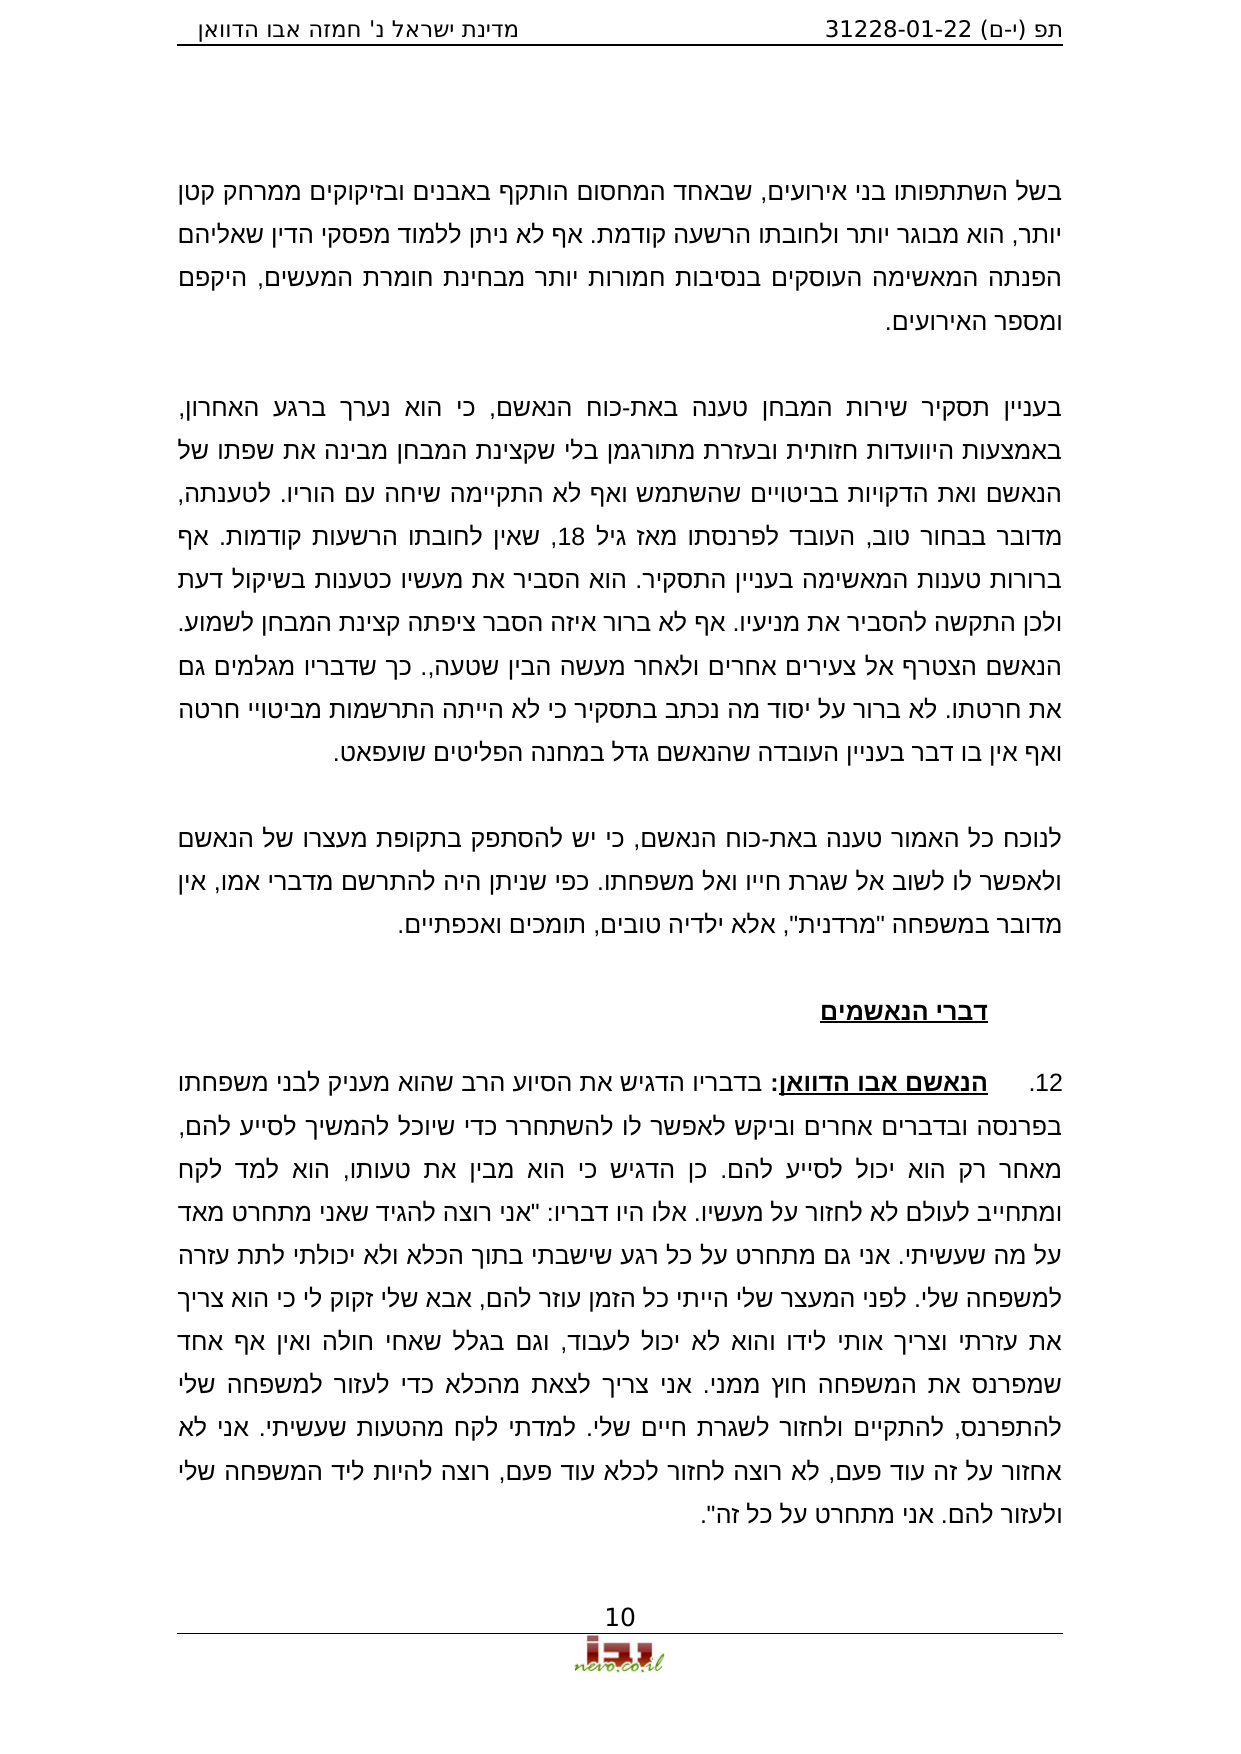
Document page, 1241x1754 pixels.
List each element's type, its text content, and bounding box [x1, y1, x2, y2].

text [177, 177, 1063, 335]
picture [574, 1635, 666, 1673]
text 12. הנאשם אבו הדוואן: בדבריו הדגיש את הסיוע הרב שהוא מעניק לבני משפחתו בפרנסה ובדברים אחרים וביקש לאפשר לו להשתחרר כדי שיוכל להמשיך לסייע להם, מאחר רק הוא יכול לסייע להם. כן הדגיש כי הוא מבין את טעותו, הוא למד לקח ומתחייב לעולם לא לחזור על מעשיו. אלו היו דבריו: "אני רוצה להגיד שאני מתחרט מאד על מה שעשיתי. אני גם מתחרט על כל רגע שישבתי בתוך הכלא ולא יכולתי לתת עזרה למשפחה שלי. לפני המעצר שלי הייתי כל הזמן עוזר להם, אבא שלי זקוק לי כי הוא צריך את עזרתי וצריך אותי לידו והוא לא יכול לעבוד, וגם בגלל שאחי חולה ואין אף אחד שמפרנס את המשפחה חוץ ממני. אני צריך לצאת מהכלא כדי לעזור למשפחה שלי להתפרנס, להתקיים ולחזור לשגרת חיים שלי. למדתי לקח מהטעות שעשיתי. אני לא אחזור על זה עוד פעם, לא רוצה לחזור לכלא עוד פעם, רוצה להיות ליד המשפחה שלי ולעזור להם. אני מתחרט על כל זה". [177, 1068, 1063, 1528]
text לנוכח כל האמור טענה באת-כוח הנאשם, כי יש להסתפק בתקופת מעצרו של הנאשם ולאפשר לו לשוב אל שגרת חייו ואל משפחתו. כפי שניתן היה להתרשם מדברי אמו, אין מדובר במשפחה "מרדנית", אלא ילדיה טובים, תומכים ואכפתיים. [177, 824, 1063, 939]
text בעניין תסקיר שירות המבחן טענה באת-כוח הנאשם, כי הוא נערך ברגע האחרון, באמצעות היוועדות חזותית ובעזרת מתורגמן בלי שקצינת המבחן מבינה את שפתו של הנאשם ואת הדקויות בביטויים שהשתמש ואף לא התקיימה שיחה עם הוריו. לטענתה, מדובר בבחור טוב, העובד לפרנסתו מאז גיל 18, שאין לחובתו הרשעות קודמות. אף ברורות טענות המאשימה בעניין התסקיר. הוא הסביר את מעשיו כטענות בשיקול דעת ולכן התקשה להסביר את מניעיו. אף לא ברור איזה הסבר ציפתה קצינת המבחן לשמוע. הנאשם הצטרף אל צעירים אחרים ולאחר מעשה הבין שטעה,. כך שדבריו מגלמים גם את חרטתו. לא ברור על יסוד מה נכתב בתסקיר כי לא הייתה התרשמות מביטויי חרטה ואף אין בו דבר בעניין העובדה שהנאשם גדל במחנה הפליטים שועפאט. [177, 393, 1063, 767]
text דברי הנאשמים [177, 997, 1063, 1025]
